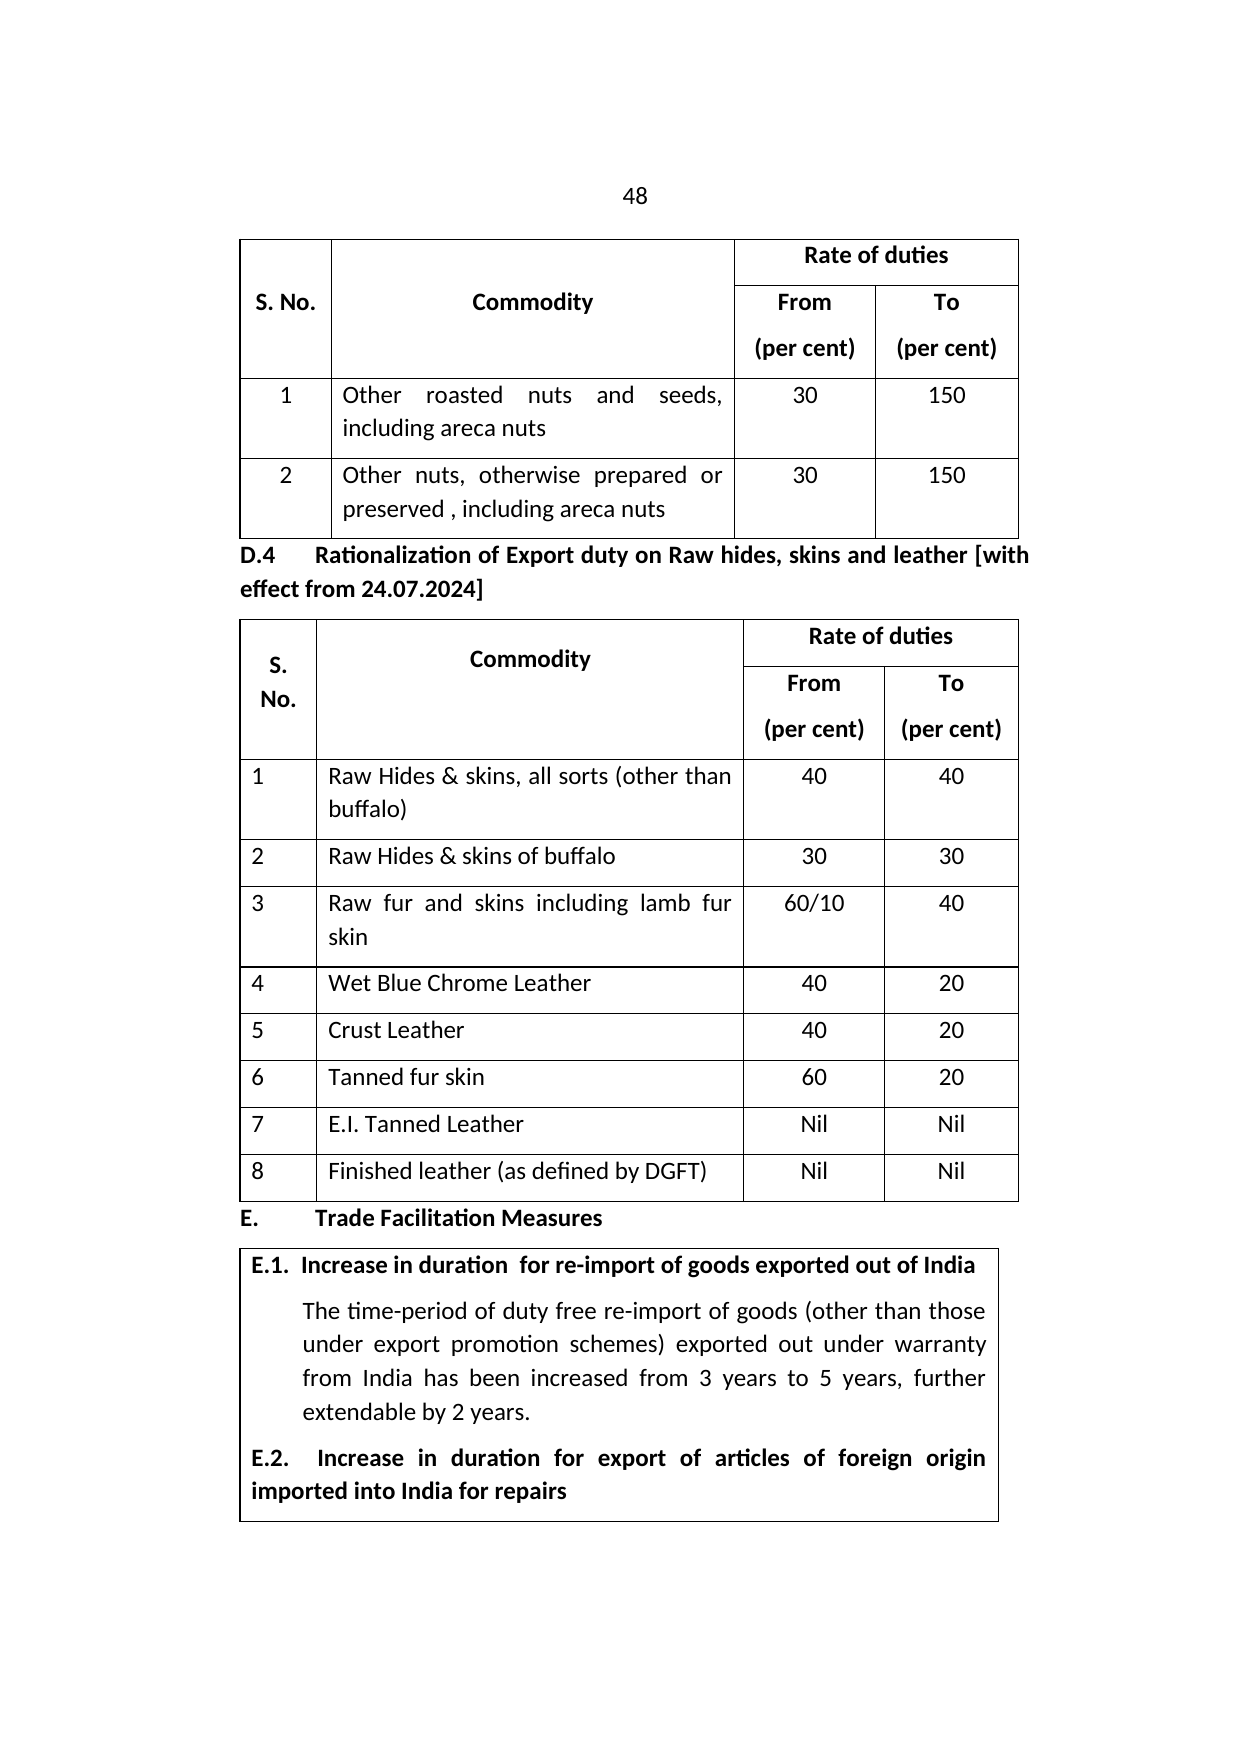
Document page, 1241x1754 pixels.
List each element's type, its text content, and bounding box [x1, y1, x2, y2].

table_cell 1 [241, 379, 331, 458]
table_cell 5 [241, 1014, 316, 1060]
table_cell 20 [885, 1014, 1018, 1060]
table_cell 20 [885, 1061, 1018, 1107]
table_cell Raw Hides & skins, all sorts (other than buffalo) [317, 760, 743, 839]
table_cell Finished leather (as defined by DGFT) [317, 1155, 743, 1201]
table_cell 20 [885, 968, 1018, 1013]
table_cell Other nuts, otherwise prepared or preserved , including areca nuts [332, 459, 734, 538]
table_cell Nil [885, 1155, 1018, 1201]
table_cell Other roasted nuts and seeds, including areca nuts [332, 379, 734, 458]
table_cell Nil [744, 1108, 884, 1154]
table_cell 40 [885, 887, 1018, 966]
table_cell 60 [744, 1061, 884, 1107]
table_cell Tanned fur skin [317, 1061, 743, 1107]
table_cell 4 [241, 968, 316, 1013]
table_cell 40 [744, 968, 884, 1013]
table_cell 6 [241, 1061, 316, 1107]
table_cell From (per cent) [744, 667, 884, 759]
table_cell 3 [241, 887, 316, 966]
table_header Rate of duties [735, 240, 1018, 285]
table_header Commodity [332, 240, 734, 378]
table_cell E.I. Tanned Leather [317, 1108, 743, 1154]
table_header Commodity [317, 620, 743, 759]
table_cell 7 [241, 1108, 316, 1154]
table_header S. No. [241, 240, 331, 378]
table_cell 40 [744, 1014, 884, 1060]
table_cell 30 [885, 840, 1018, 886]
table_cell Raw Hides & skins of buffalo [317, 840, 743, 886]
table_cell 150 [876, 379, 1018, 458]
table_cell 30 [744, 840, 884, 886]
table_cell 2 [241, 840, 316, 886]
text D.4 Rationalization of Export duty on Raw hides, skins and leather [with effect from 24.07.2024] [240, 539, 1030, 603]
table_cell 30 [735, 379, 875, 458]
table_cell Crust Leather [317, 1014, 743, 1060]
table_cell 2 [241, 459, 331, 538]
table_cell Wet Blue Chrome Leather [317, 968, 743, 1013]
table_cell 60/10 [744, 887, 884, 966]
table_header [241, 1249, 998, 1521]
text E. Trade Facilitation Measures [240, 1202, 1030, 1232]
table_cell 8 [241, 1155, 316, 1201]
table_header S. No. [241, 620, 316, 759]
table_cell To (per cent) [876, 286, 1018, 378]
table_cell Nil [885, 1108, 1018, 1154]
table_cell 40 [744, 760, 884, 839]
table_cell 1 [241, 760, 316, 839]
table_cell From (per cent) [735, 286, 875, 378]
table_header Rate of duties [744, 620, 1018, 666]
table_cell Nil [744, 1155, 884, 1201]
table_cell Raw fur and skins including lamb fur skin [317, 887, 743, 966]
table_cell To (per cent) [885, 667, 1018, 759]
table_cell 30 [735, 459, 875, 538]
table_cell 150 [876, 459, 1018, 538]
table_cell 40 [885, 760, 1018, 839]
